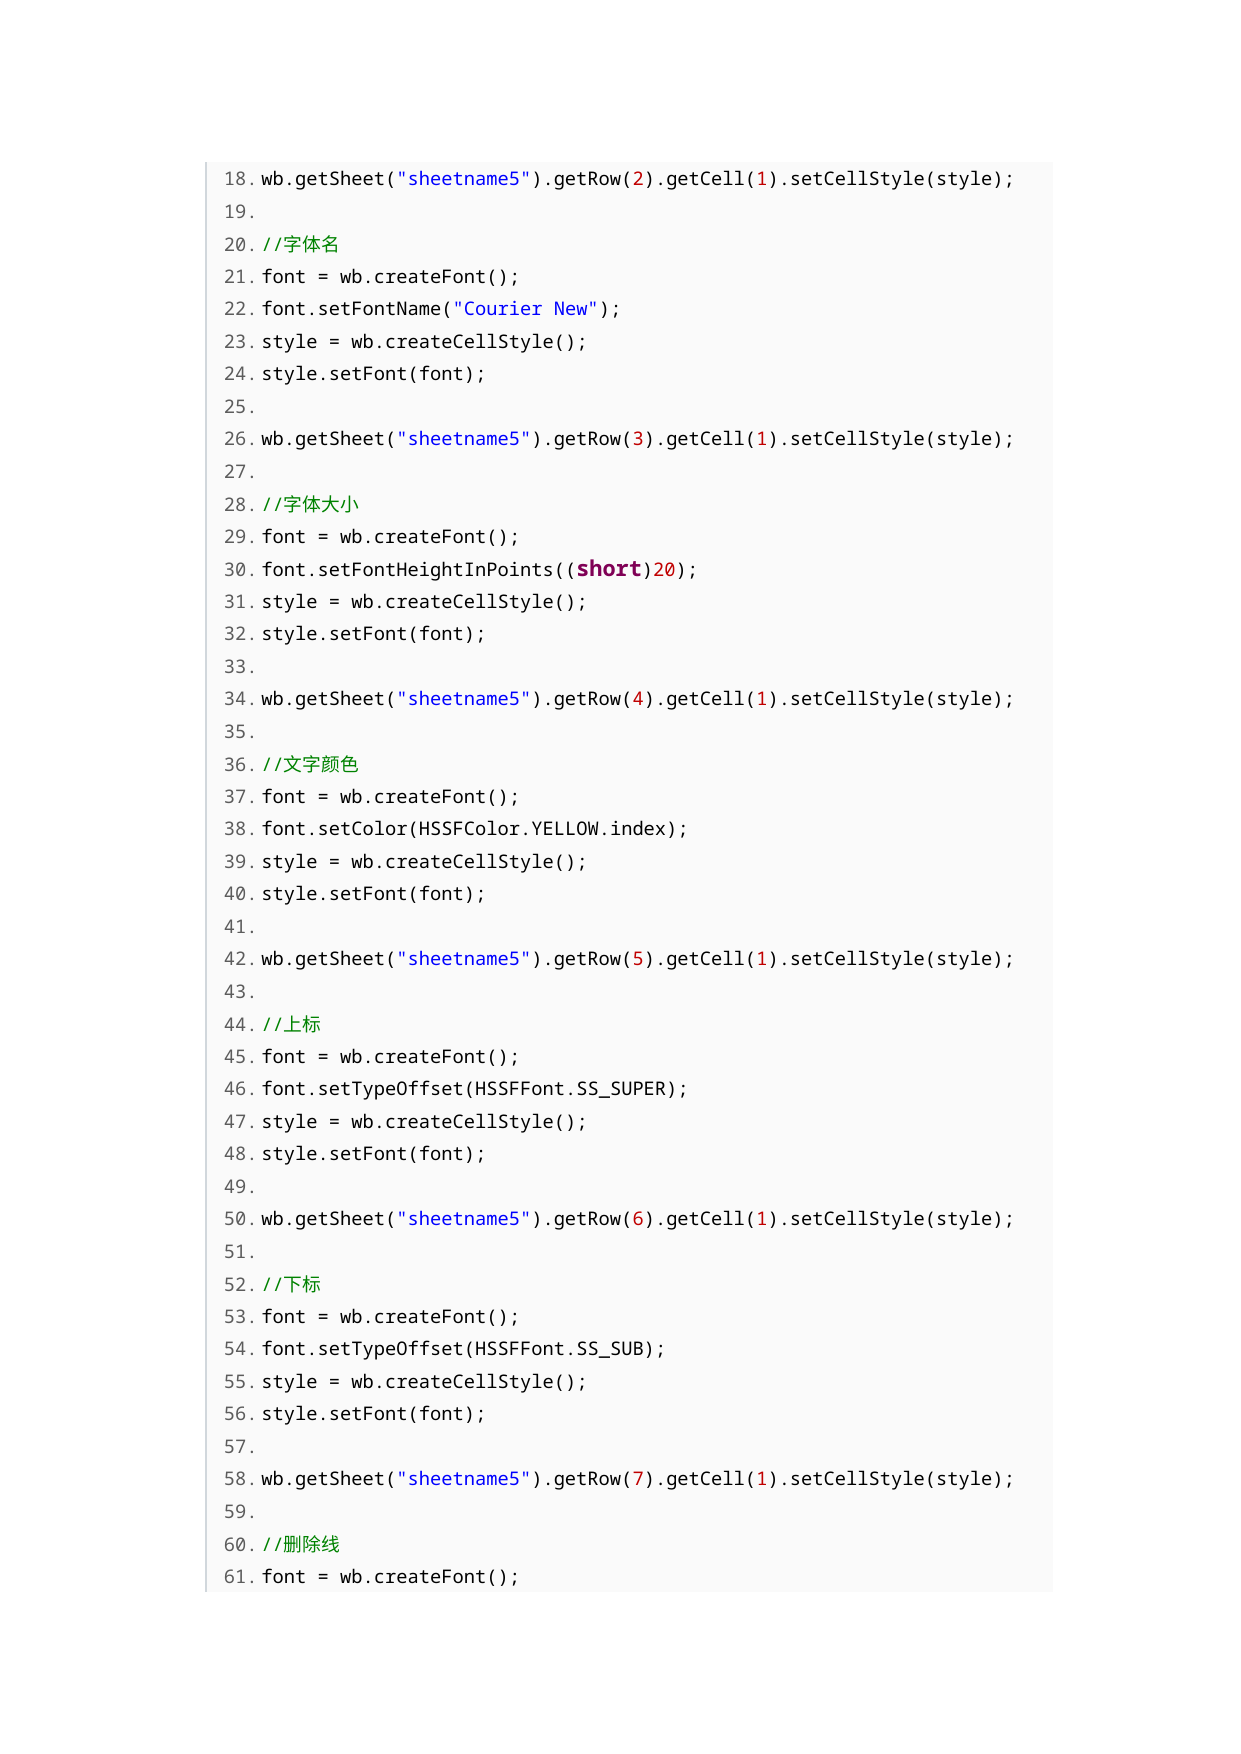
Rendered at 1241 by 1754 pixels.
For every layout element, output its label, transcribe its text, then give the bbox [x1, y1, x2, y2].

list //下标 [207, 1267, 1053, 1299]
list style = wb.createCellStyle(); [207, 844, 1053, 877]
list style = wb.createCellStyle(); [207, 1104, 1053, 1137]
list font = wb.createFont(); [207, 259, 1053, 292]
list font.setFontHeightInPoints((short)20); [207, 552, 1053, 584]
list style = wb.createCellStyle(); [207, 584, 1053, 617]
list font.setTypeOffset(HSSFFont.SS_SUPER); [207, 1072, 1053, 1104]
list style = wb.createCellStyle(); [207, 1364, 1053, 1397]
list wb.getSheet("sheetname5").getRow(3).getCell(1).setCellStyle(style); [207, 422, 1053, 454]
list //字体大小 [207, 487, 1053, 519]
list wb.getSheet("sheetname5").getRow(7).getCell(1).setCellStyle(style); [207, 1462, 1053, 1494]
list style.setFont(font); [207, 877, 1053, 909]
list font = wb.createFont(); [207, 1299, 1053, 1332]
list style.setFont(font); [207, 617, 1053, 649]
list //文字颜色 [207, 747, 1053, 779]
list wb.getSheet("sheetname5").getRow(4).getCell(1).setCellStyle(style); [207, 682, 1053, 714]
list font.setTypeOffset(HSSFFont.SS_SUB); [207, 1332, 1053, 1364]
list style.setFont(font); [207, 357, 1053, 389]
list style.setFont(font); [207, 1137, 1053, 1169]
list font = wb.createFont(); [207, 519, 1053, 552]
list style = wb.createCellStyle(); [207, 324, 1053, 357]
list //删除线 [207, 1527, 1053, 1559]
list //字体名 [207, 227, 1053, 259]
list font = wb.createFont(); [207, 779, 1053, 812]
list font = wb.createFont(); [207, 1559, 1053, 1592]
list //上标 [207, 1007, 1053, 1039]
list wb.getSheet("sheetname5").getRow(2).getCell(1).setCellStyle(style); [207, 162, 1053, 194]
list wb.getSheet("sheetname5").getRow(5).getCell(1).setCellStyle(style); [207, 942, 1053, 974]
list font.setColor(HSSFColor.YELLOW.index); [207, 812, 1053, 844]
list font.setFontName("Courier New"); [207, 292, 1053, 324]
list style.setFont(font); [207, 1397, 1053, 1429]
list wb.getSheet("sheetname5").getRow(6).getCell(1).setCellStyle(style); [207, 1202, 1053, 1234]
list font = wb.createFont(); [207, 1039, 1053, 1072]
